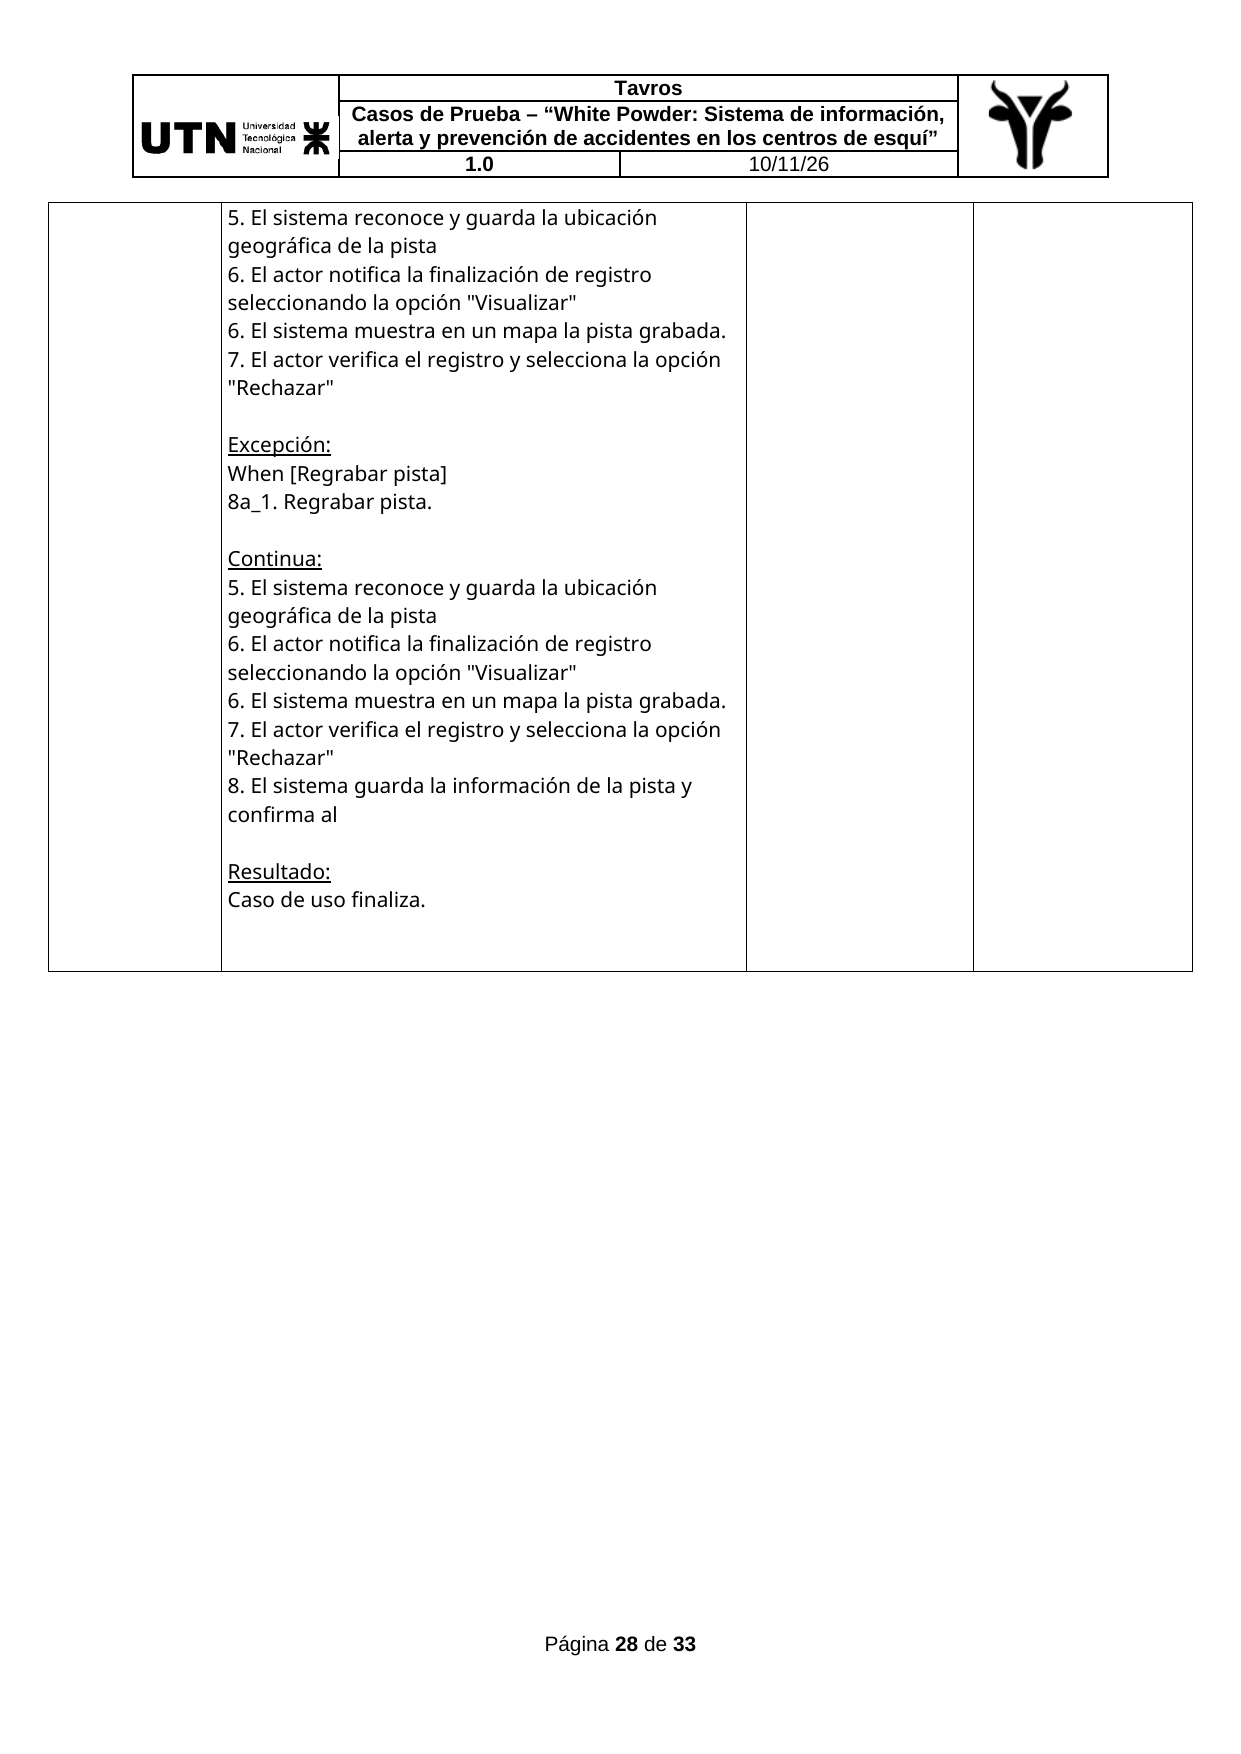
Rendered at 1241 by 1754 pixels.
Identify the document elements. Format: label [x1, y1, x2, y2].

table_cell [49, 203, 221, 971]
table_cell [747, 203, 973, 971]
table_cell [974, 203, 1192, 971]
table_cell [222, 203, 746, 971]
